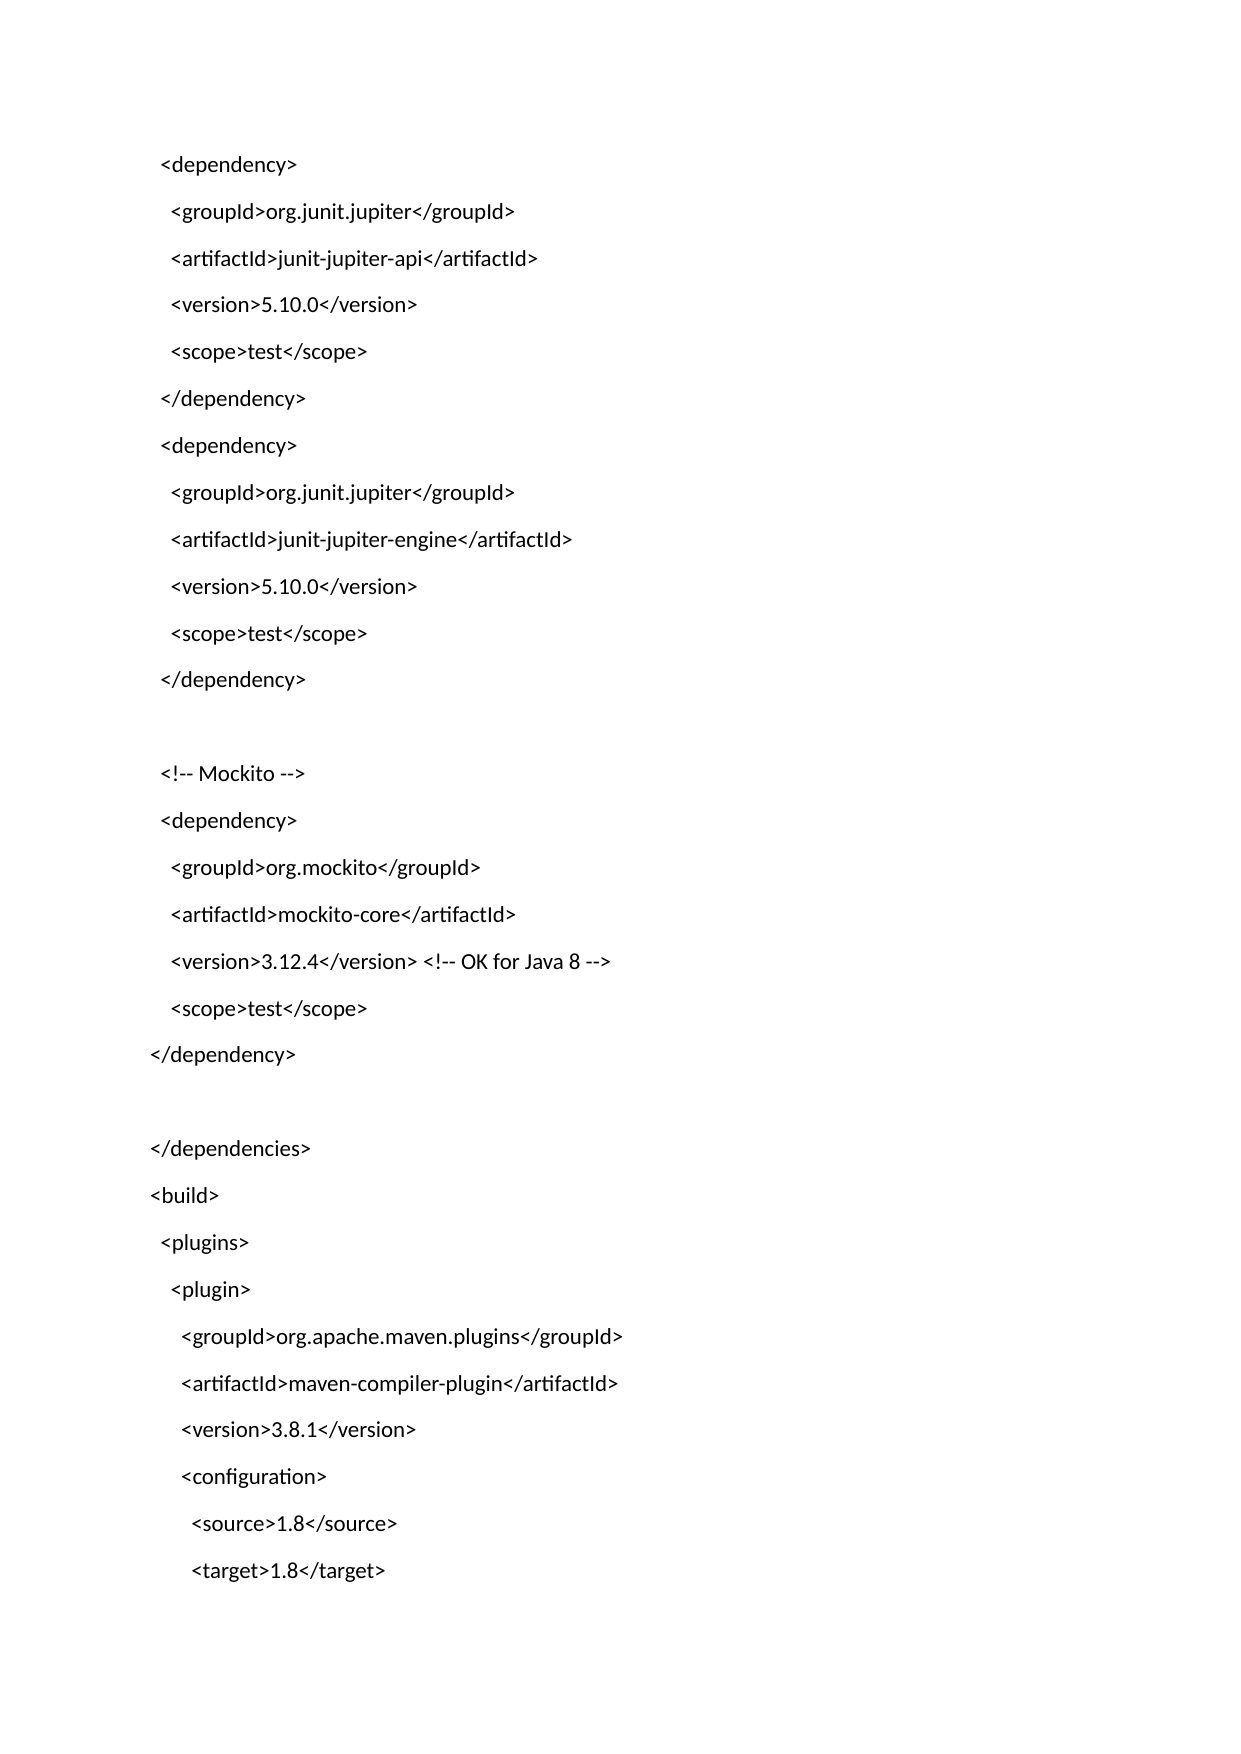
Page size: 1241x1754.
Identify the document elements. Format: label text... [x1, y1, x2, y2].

text <configuration> [150, 1462, 1090, 1491]
text </dependency> [150, 384, 1090, 412]
text <version>3.12.4</version> <!-- OK for Java 8 --> [150, 947, 1090, 975]
text <dependency> [150, 806, 1090, 834]
text <source>1.8</source> [150, 1509, 1090, 1537]
text <target>1.8</target> [150, 1556, 1090, 1584]
text <dependency> [150, 431, 1090, 459]
text <scope>test</scope> [150, 619, 1090, 647]
text </dependencies> [150, 1134, 1090, 1162]
text <version>3.8.1</version> [150, 1416, 1090, 1444]
text </dependency> [150, 1041, 1090, 1069]
text <version>5.10.0</version> [150, 572, 1090, 600]
text <artifactId>junit-jupiter-api</artifactId> [150, 244, 1090, 272]
text <scope>test</scope> [150, 994, 1090, 1022]
text <groupId>org.mockito</groupId> [150, 853, 1090, 881]
text <artifactId>maven-compiler-plugin</artifactId> [150, 1369, 1090, 1397]
text <groupId>org.apache.maven.plugins</groupId> [150, 1322, 1090, 1350]
text <!-- Mockito --> [150, 759, 1090, 787]
text <scope>test</scope> [150, 337, 1090, 366]
text <plugins> [150, 1228, 1090, 1256]
text <dependency> [150, 150, 1090, 178]
text </dependency> [150, 666, 1090, 694]
text <groupId>org.junit.jupiter</groupId> [150, 478, 1090, 506]
text <build> [150, 1181, 1090, 1209]
text <version>5.10.0</version> [150, 291, 1090, 319]
text <artifactId>mockito-core</artifactId> [150, 900, 1090, 928]
text <artifactId>junit-jupiter-engine</artifactId> [150, 525, 1090, 553]
text <groupId>org.junit.jupiter</groupId> [150, 197, 1090, 225]
text <plugin> [150, 1275, 1090, 1303]
